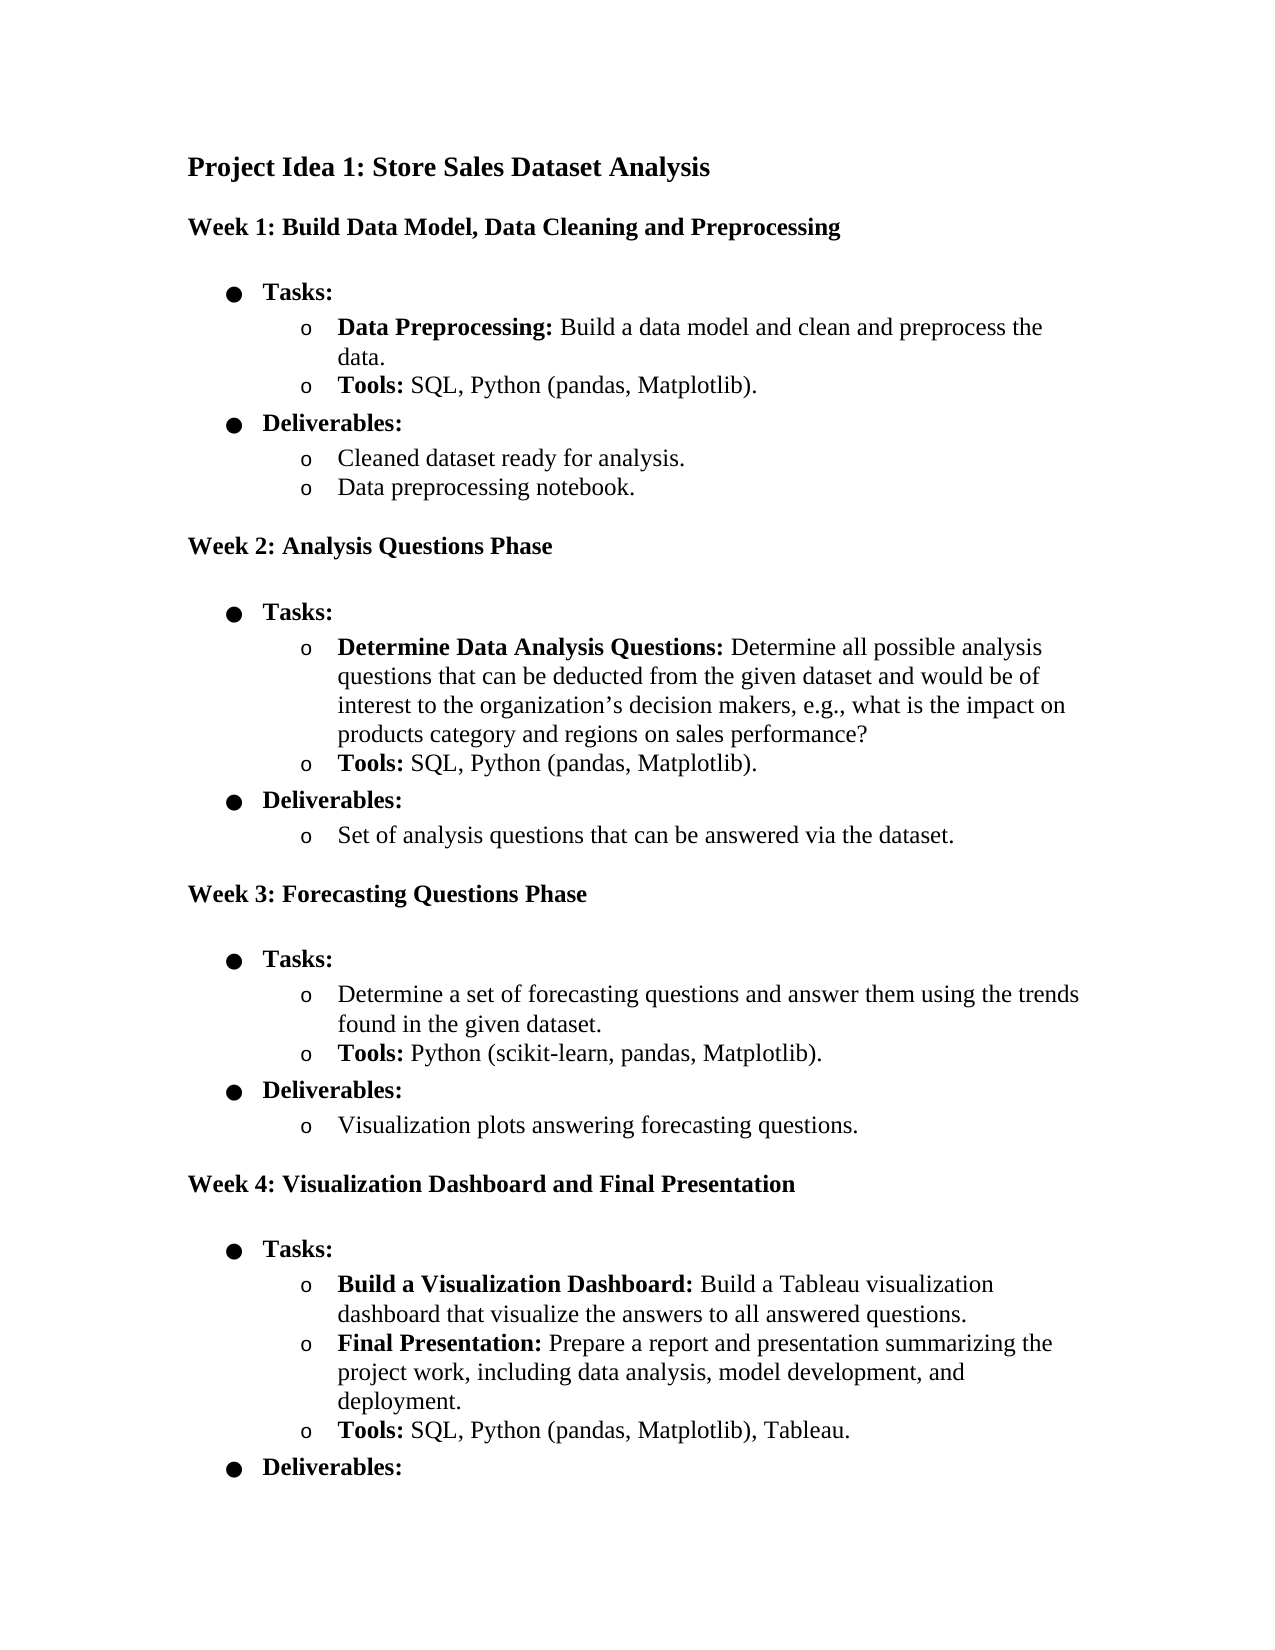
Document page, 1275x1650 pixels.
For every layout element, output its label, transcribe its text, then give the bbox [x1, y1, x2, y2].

list Build a Visualization Dashboard: Build a Tableau visualization dashboard that visualize the answers to all answered questions. [300, 1269, 1087, 1328]
list Tools: Python (scikit-learn, pandas, Matplotlib). [300, 1038, 1087, 1067]
list Tools: SQL, Python (pandas, Matplotlib). [300, 748, 1087, 777]
list Final Presentation: Prepare a report and presentation summarizing the project work, including data analysis, model development, and deployment. [300, 1328, 1087, 1415]
list Tasks: [225, 1227, 1087, 1269]
text Project Idea 1: Store Sales Dataset Analysis [187, 150, 1087, 182]
list Set of analysis questions that can be answered via the dataset. [300, 820, 1087, 849]
text Week 2: Analysis Questions Phase [187, 531, 1087, 560]
list Deliverables: [225, 1067, 1087, 1110]
list Visualization plots answering forecasting questions. [300, 1110, 1087, 1139]
list Tasks: [225, 937, 1087, 979]
list Cleaned dataset ready for analysis. [300, 443, 1087, 472]
text Week 3: Forecasting Questions Phase [187, 879, 1087, 907]
text Week 4: Visualization Dashboard and Final Presentation [187, 1169, 1087, 1197]
list Determine a set of forecasting questions and answer them using the trends found in the given dataset. [300, 979, 1087, 1038]
list Tasks: [225, 589, 1087, 632]
list Tools: SQL, Python (pandas, Matplotlib). [300, 371, 1087, 400]
list Deliverables: [225, 1444, 1087, 1487]
list Deliverables: [225, 777, 1087, 820]
list Tasks: [225, 269, 1087, 312]
list Tools: SQL, Python (pandas, Matplotlib), Tableau. [300, 1415, 1087, 1444]
text Week 1: Build Data Model, Data Cleaning and Preprocessing [187, 212, 1087, 240]
list Data preprocessing notebook. [300, 472, 1087, 502]
list Determine Data Analysis Questions: Determine all possible analysis questions that can be deducted from the given dataset and would be of interest to the organization’s decision makers, e.g., what is the impact on products category and regions on sales performance? [300, 632, 1087, 748]
list Deliverables: [225, 400, 1087, 443]
list Data Preprocessing: Build a data model and clean and preprocess the data. [300, 312, 1087, 371]
